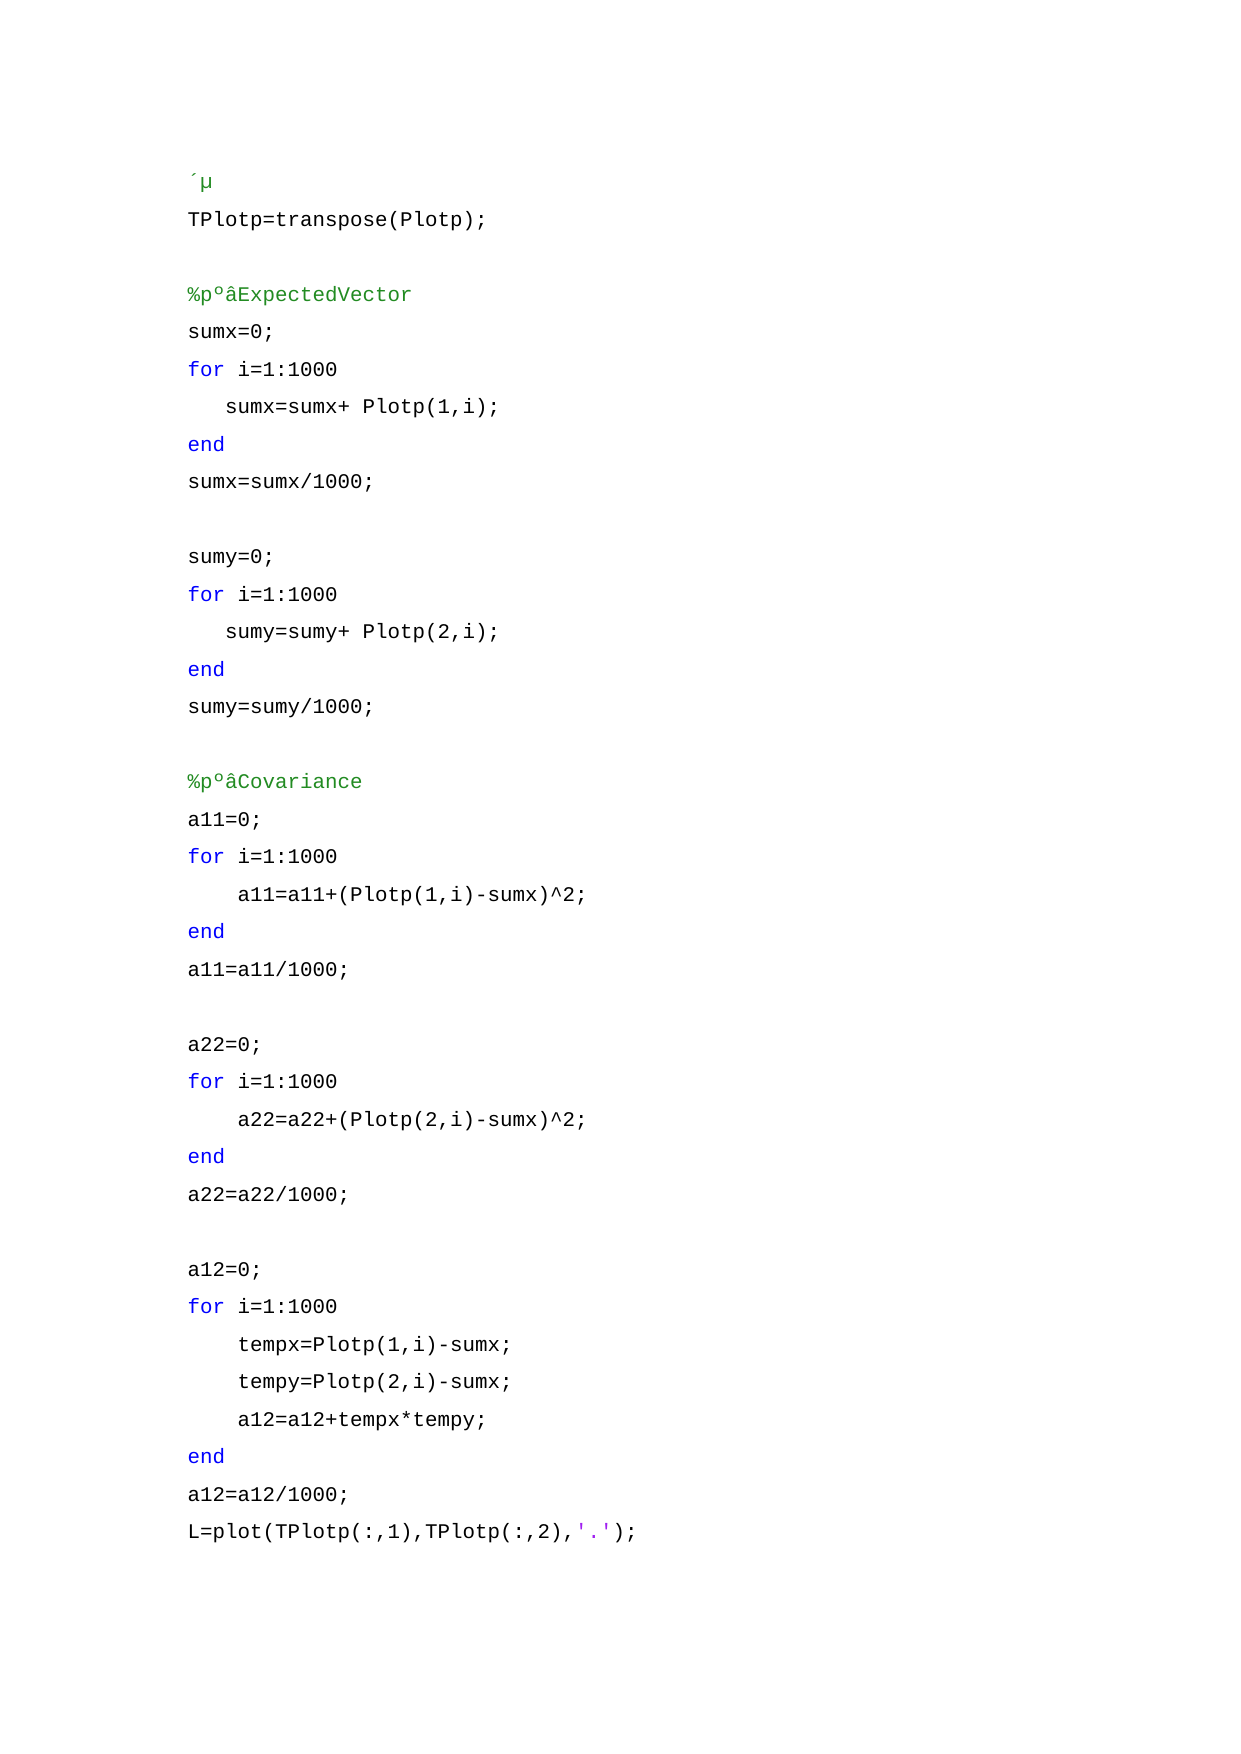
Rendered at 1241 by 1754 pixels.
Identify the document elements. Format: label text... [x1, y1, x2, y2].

text a22=a22+(Plotp(2,i)-sumx)^2; [187, 1102, 1053, 1139]
text sumx=sumx/1000; [187, 464, 1053, 502]
text a12=0; [187, 1252, 1053, 1289]
text tempy=Plotp(2,i)-sumx; [187, 1364, 1053, 1402]
text a12=a12+tempx*tempy; [187, 1402, 1053, 1439]
text a11=0; [187, 802, 1053, 839]
text sumy=sumy+ Plotp(2,i); [187, 614, 1053, 652]
text a22=0; [187, 1027, 1053, 1064]
text end [187, 1139, 1053, 1177]
text a11=a11+(Plotp(1,i)-sumx)^2; [187, 877, 1053, 914]
text end [187, 427, 1053, 464]
text TPlotp=transpose(Plotp); [187, 202, 1053, 239]
text for i=1:1000 [187, 1289, 1053, 1327]
text a12=a12/1000; [187, 1477, 1053, 1514]
text for i=1:1000 [187, 577, 1053, 614]
text a22=a22/1000; [187, 1177, 1053, 1214]
text end [187, 914, 1053, 952]
text %­pºâCovariance [187, 764, 1053, 802]
text tempx=Plotp(1,i)-sumx; [187, 1327, 1053, 1364]
text sumy=sumy/1000; [187, 689, 1053, 727]
text L=plot(TPlotp(:,1),TPlotp(:,2),'.'); [187, 1514, 1053, 1552]
text end [187, 1439, 1053, 1477]
text for i=1:1000 [187, 839, 1053, 877]
text for i=1:1000 [187, 352, 1053, 389]
text sumx=0; [187, 314, 1053, 352]
text %­pºâExpectedVector [187, 277, 1053, 314]
text sumx=sumx+ Plotp(1,i); [187, 389, 1053, 427]
text sumy=0; [187, 539, 1053, 577]
text for i=1:1000 [187, 1064, 1053, 1102]
text end [187, 652, 1053, 689]
text a11=a11/1000; [187, 952, 1053, 989]
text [187, 164, 1053, 202]
